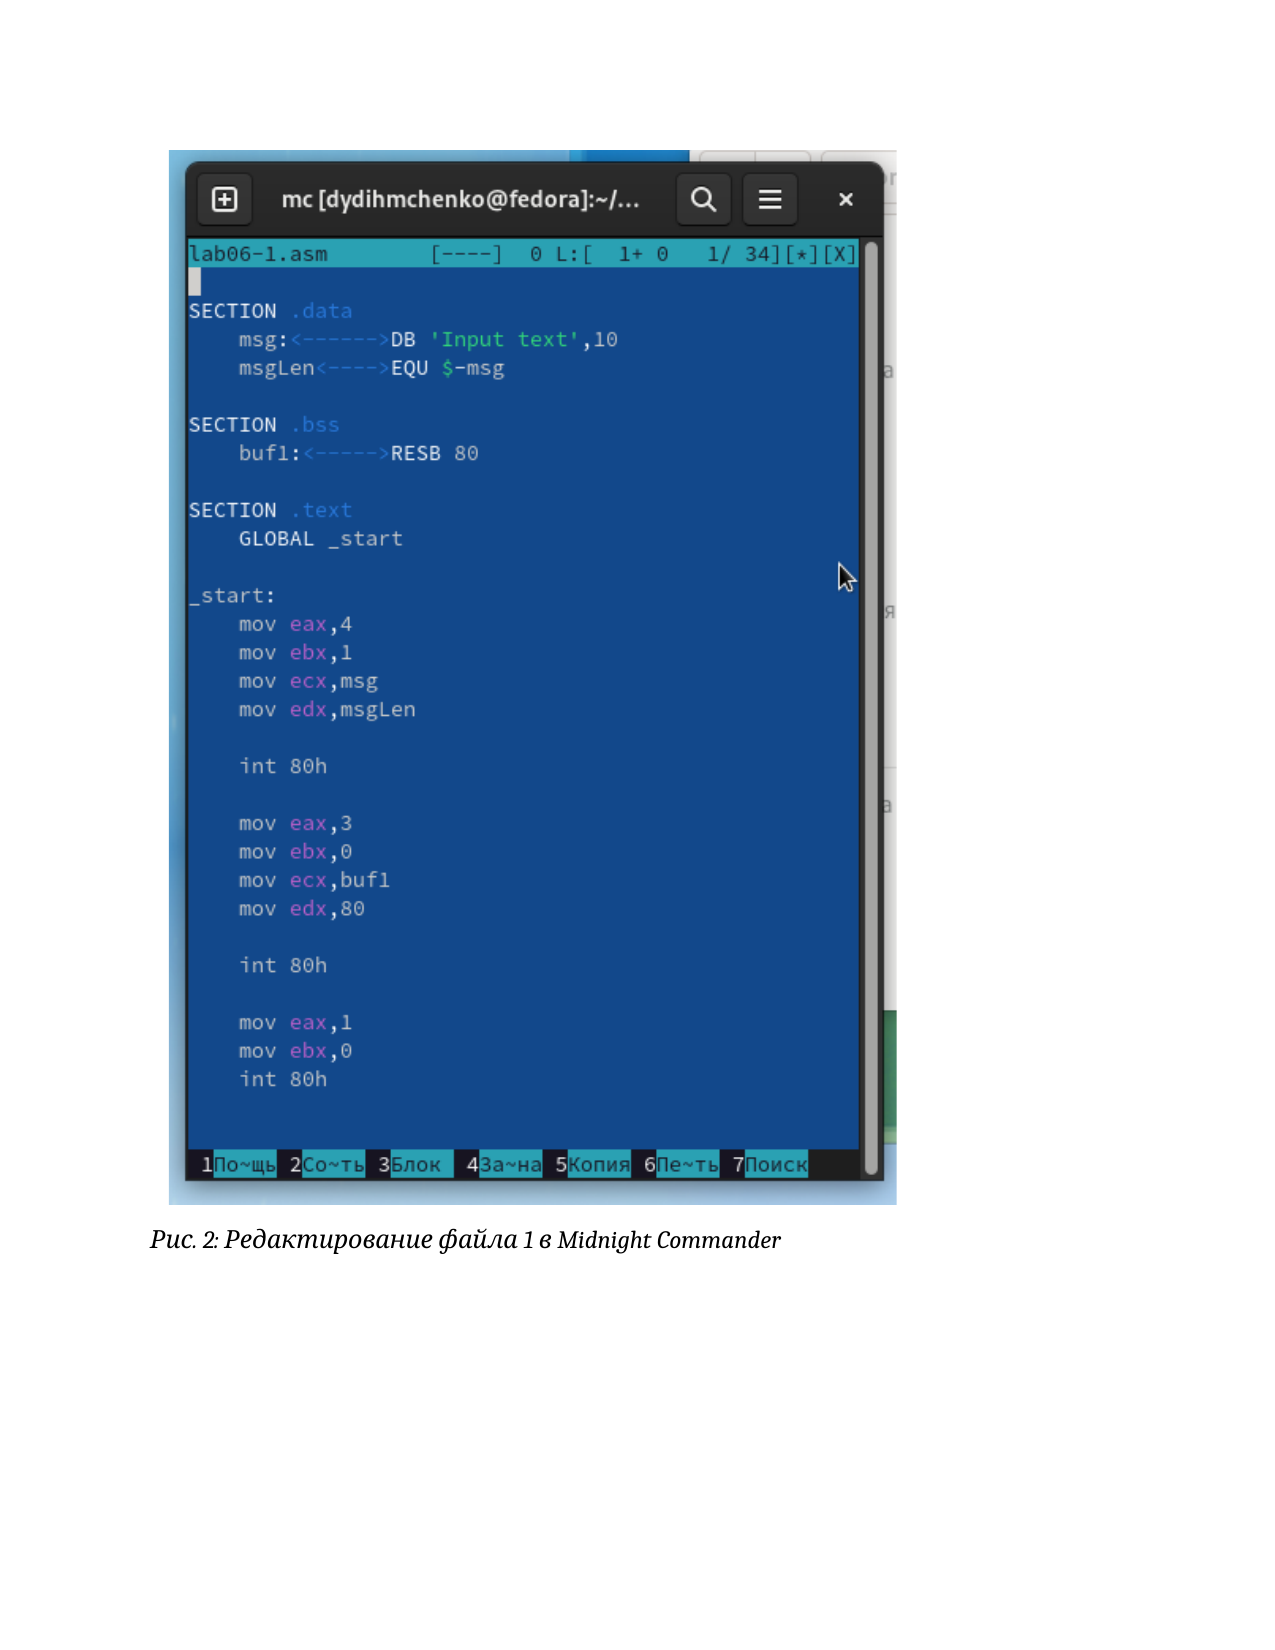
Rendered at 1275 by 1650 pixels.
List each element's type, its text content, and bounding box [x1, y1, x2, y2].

text Рис. 2: Редактирование файла 1 в Midnight Commander [150, 1226, 1125, 1254]
picture [168, 150, 897, 1205]
